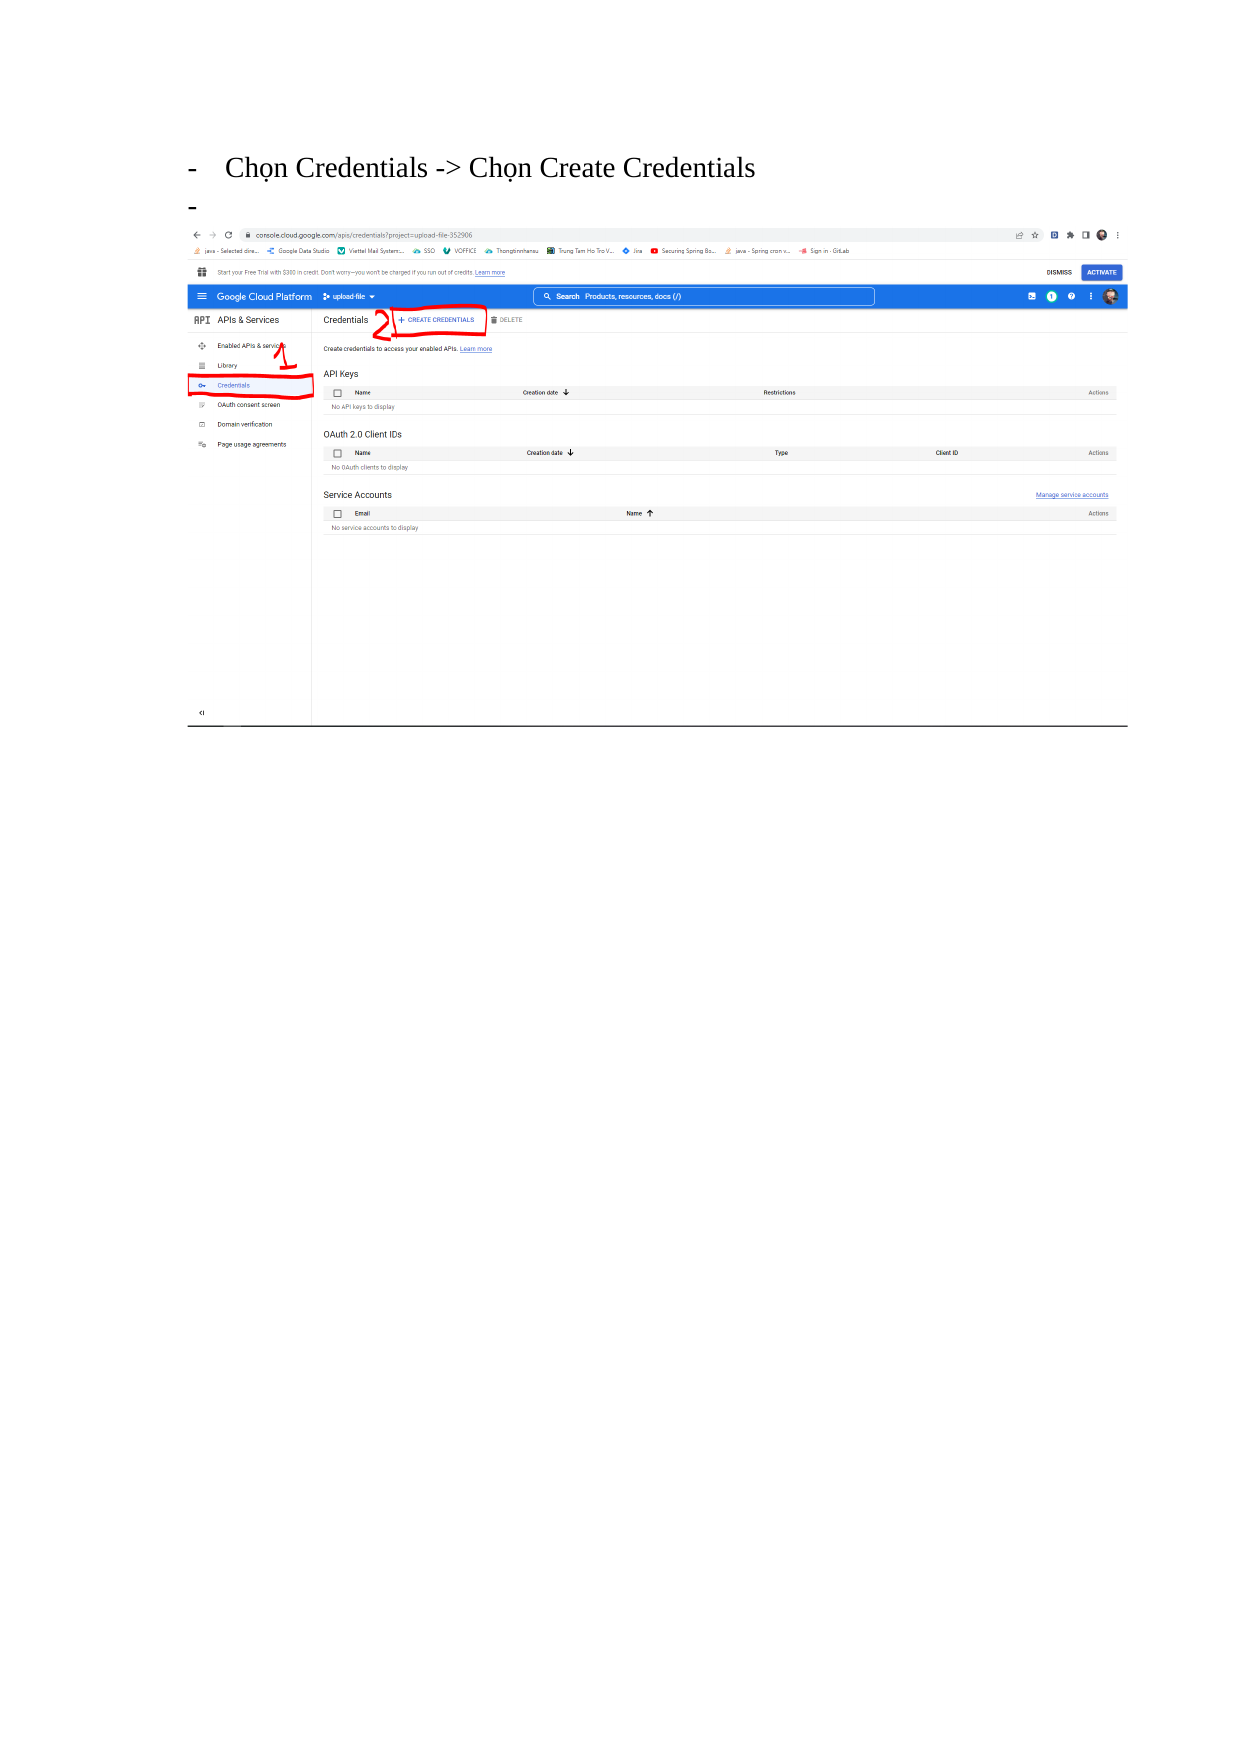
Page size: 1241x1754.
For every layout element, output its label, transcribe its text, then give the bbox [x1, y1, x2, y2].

list Chọn Credentials -> Chọn Create Credentials [187, 150, 1090, 183]
picture [187, 226, 1128, 727]
